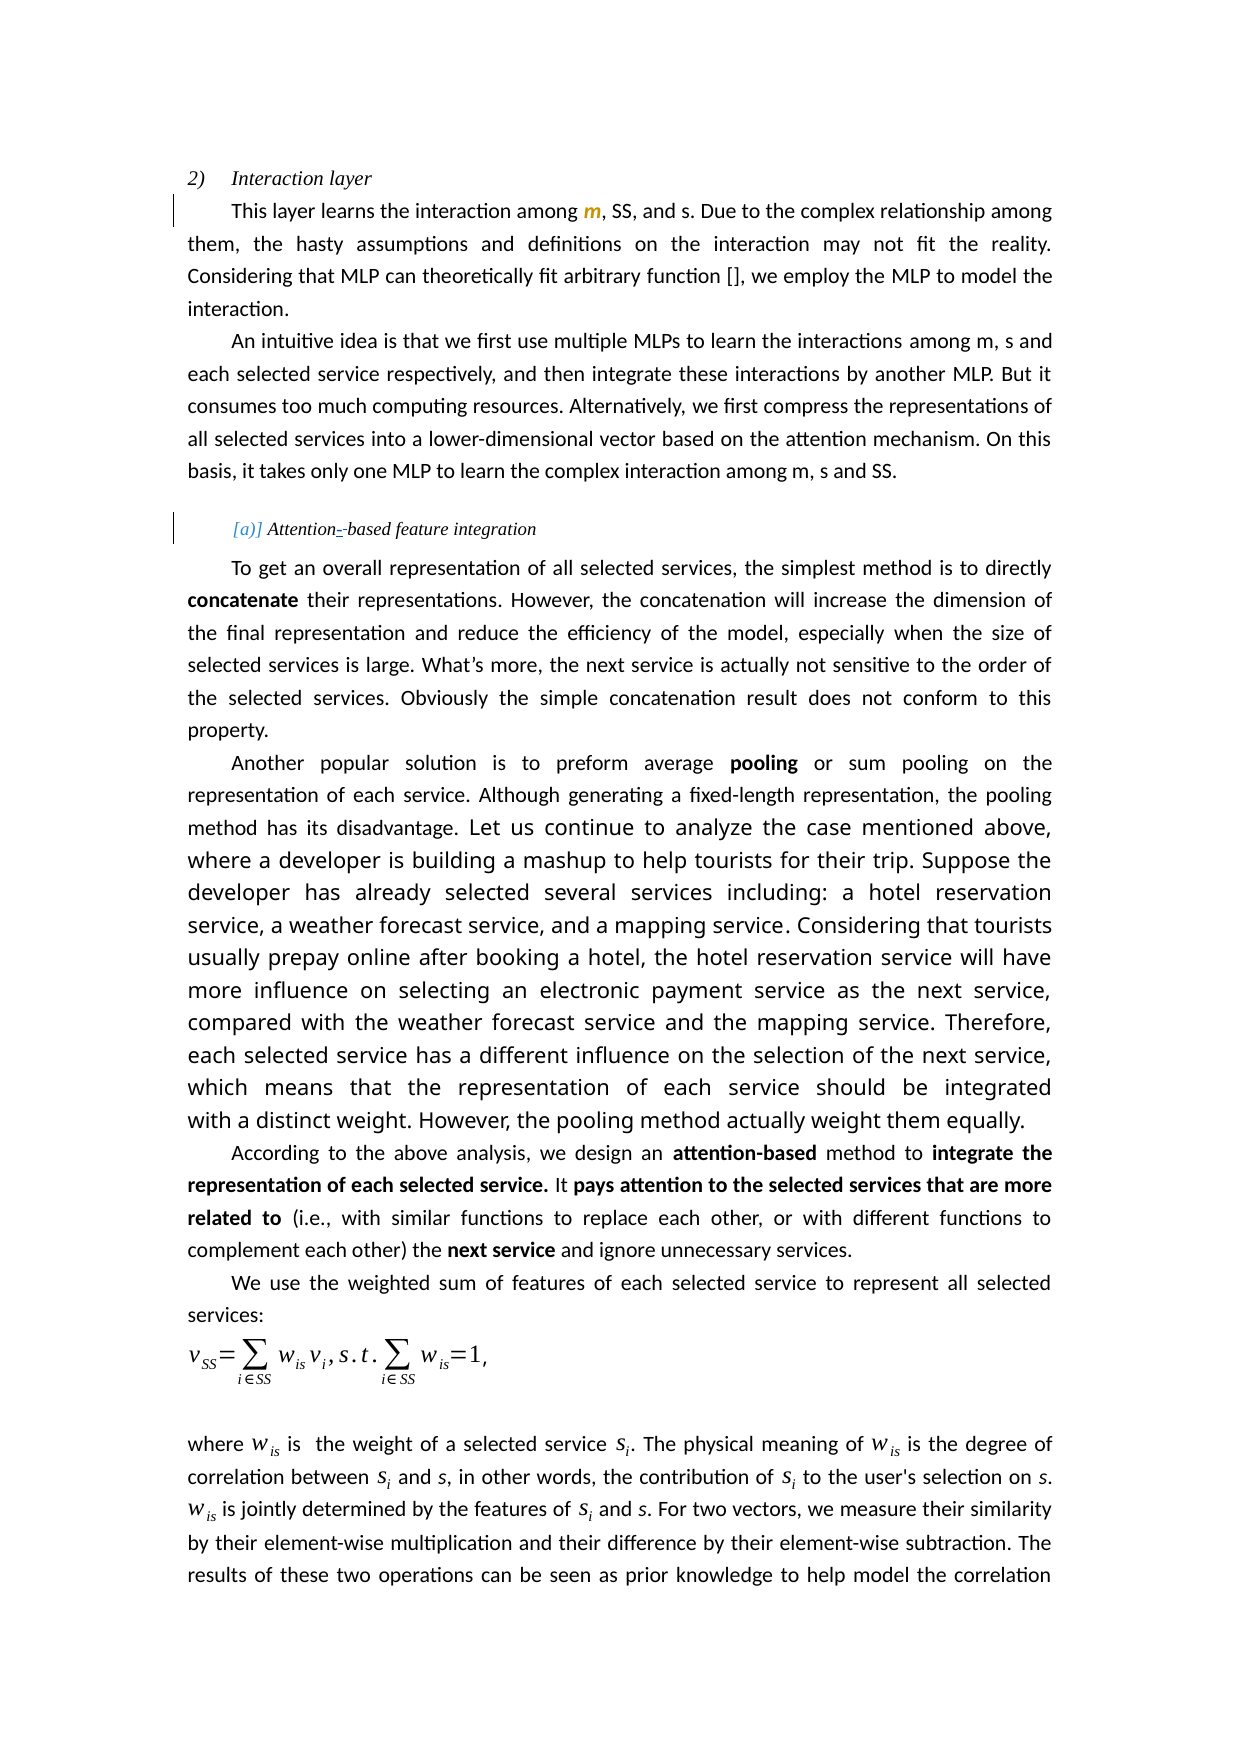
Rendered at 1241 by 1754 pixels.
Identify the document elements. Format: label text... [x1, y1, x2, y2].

text To get an overall representation of all selected services, the simplest method is to directly concatenate their representations. However, the concatenation will increase the dimension of the final representation and reduce the efficiency of the model, especially when the size of selected services is large. What’s more, the next service is actually not sensitive to the order of the selected services. Obviously the simple concatenation result does not conform to this property. [187, 551, 1053, 746]
text This layer learns the interaction among m, SS, and s. Due to the complex relationship among them, the hasty assumptions and definitions on the interaction may not fit the reality. Considering that MLP can theoretically fit arbitrary function [], we employ the MLP to model the interaction. [187, 194, 1053, 324]
subtitle Interaction layer [187, 162, 1053, 194]
text We use the weighted sum of features of each selected service to represent all selected services: [187, 1266, 1053, 1331]
text Another popular solution is to preform average pooling or sum pooling on the representation of each service. Although generating a fixed-length representation, the pooling method has its disadvantage. Let us continue to analyze the case mentioned above, where a developer is building a mashup to help tourists for their trip. Suppose the developer has already selected several services including: a hotel reservation service, a weather forecast service, and a mapping service. Considering that tourists usually prepay online after booking a hotel, the hotel reservation service will have more influence on selecting an electronic payment service as the next service, compared with the weather forecast service and the mapping service. Therefore, each selected service has a different influence on the selection of the next service, which means that the representation of each service should be integrated with a distinct weight. However, the pooling method actually weight them equally. [187, 746, 1053, 1136]
text According to the above analysis, we design an attention-based method to integrate the representation of each selected service. It pays attention to the selected services that are more related to (i.e., with similar functions to replace each other, or with different functions to complement each other) the next service and ignore unnecessary services. [187, 1136, 1053, 1266]
text An intuitive idea is that we first use multiple MLPs to learn the interactions among m, s and each selected service respectively, and then integrate these interactions by another MLP. But it consumes too much computing resources. Alternatively, we first compress the representations of all selected services into a lower-dimensional vector based on the attention mechanism. On this basis, it takes only one MLP to learn the complex interaction among m, s and SS. [187, 324, 1053, 487]
subtitle Attentionbased feature integration [232, 512, 1053, 544]
text , [187, 1331, 1053, 1396]
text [187, 1428, 1053, 1591]
